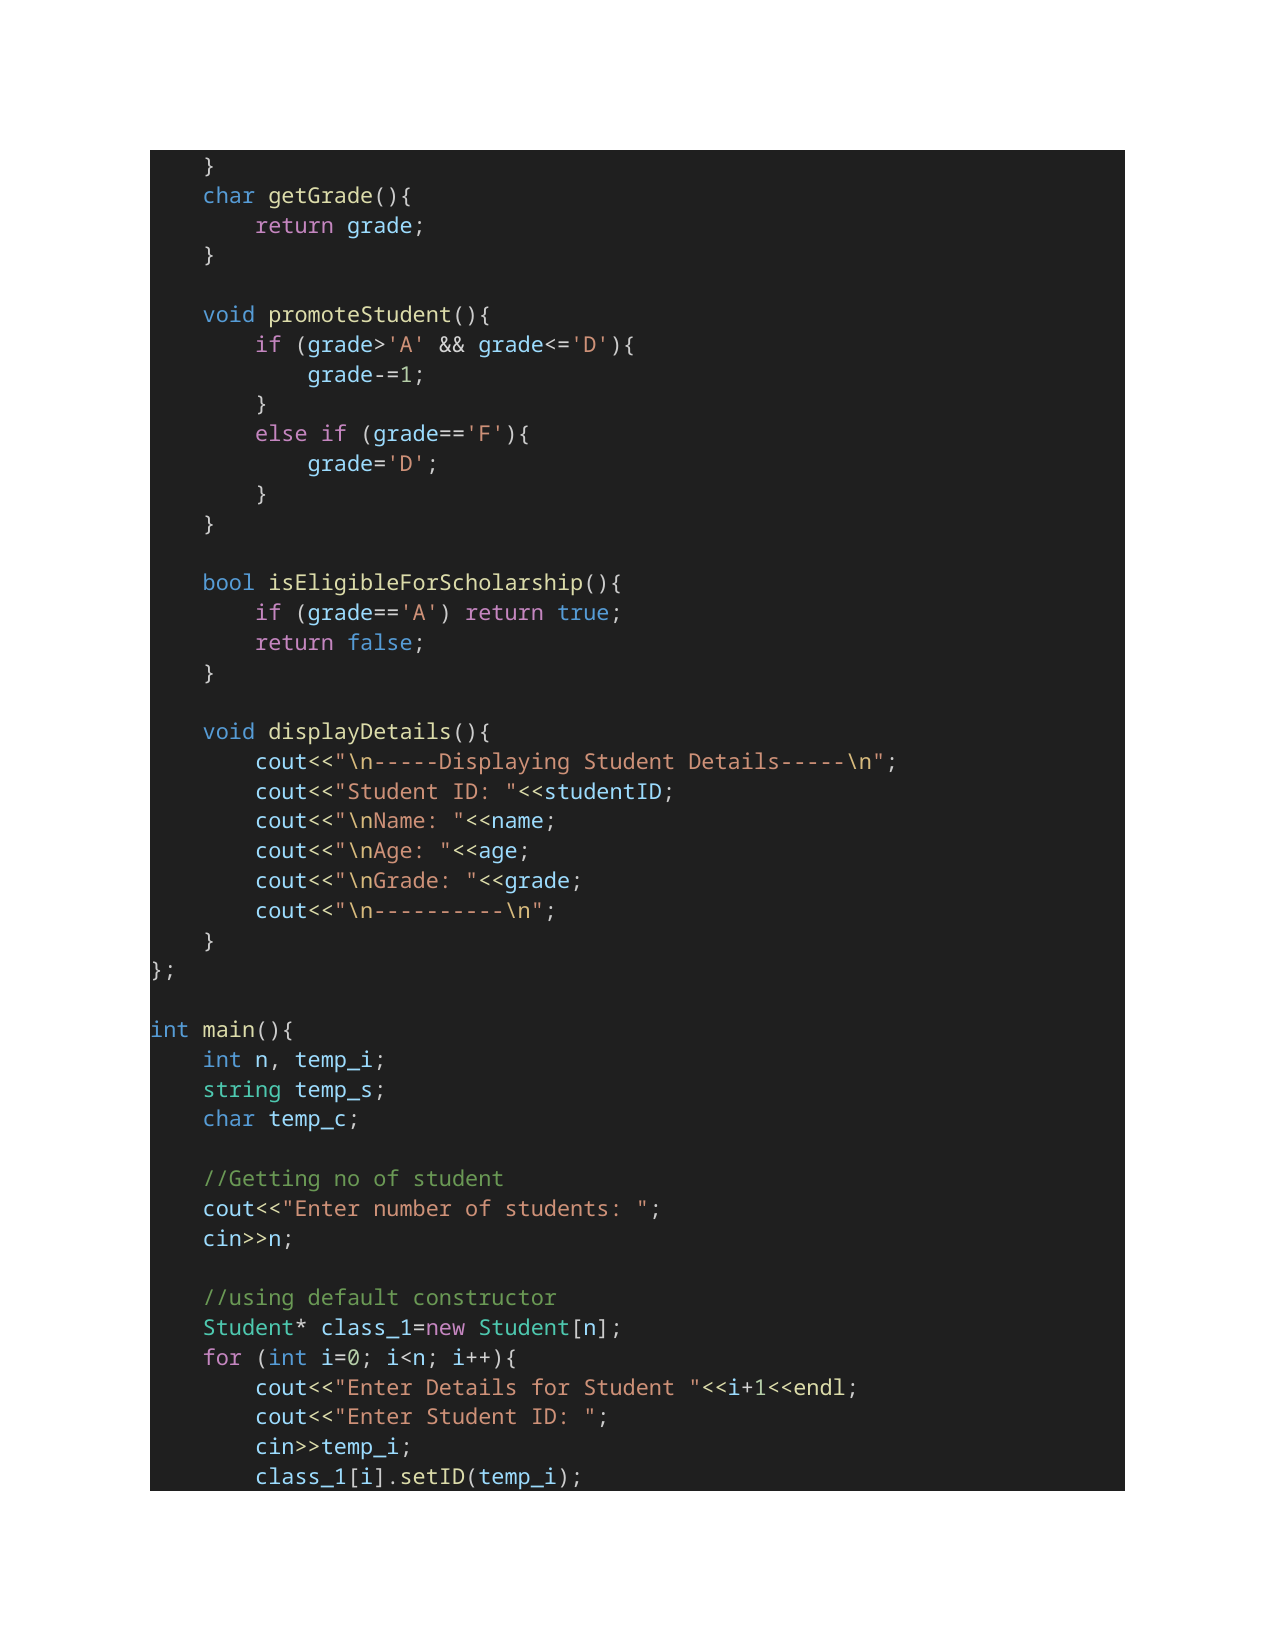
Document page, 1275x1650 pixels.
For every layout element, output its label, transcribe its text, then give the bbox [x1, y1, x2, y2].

text cout<<"\n----------\n"; [150, 895, 1125, 924]
text cout<<"\nAge: "<<age; [150, 835, 1125, 865]
text if (grade=='A') return true; [150, 597, 1125, 627]
text class_1[i].setID(temp_i); [150, 1461, 1125, 1491]
text return grade; [150, 209, 1125, 239]
text cout<<"Enter number of students: "; [150, 1193, 1125, 1222]
text return false; [150, 627, 1125, 656]
text grade-=1; [150, 358, 1125, 388]
text cout<<"\nGrade: "<<grade; [150, 865, 1125, 895]
text else if (grade=='F'){ [150, 418, 1125, 448]
text cout<<"Enter Details for Student "<<i+1<<endl; [150, 1371, 1125, 1401]
text }; [150, 954, 1125, 984]
text string temp_s; [150, 1073, 1125, 1103]
text //Getting no of student [150, 1163, 1125, 1193]
text } [150, 150, 1125, 180]
text char temp_c; [150, 1103, 1125, 1133]
text Student* class_1=new Student[n]; [150, 1312, 1125, 1342]
text cout<<"\n-----Displaying Student Details-----\n"; [150, 746, 1125, 776]
text } [150, 478, 1125, 507]
text } [150, 507, 1125, 537]
text cin>>temp_i; [150, 1431, 1125, 1461]
text grade='D'; [150, 448, 1125, 478]
text } [150, 924, 1125, 954]
text bool isEligibleForScholarship(){ [150, 567, 1125, 597]
text char getGrade(){ [150, 180, 1125, 209]
text } [150, 239, 1125, 269]
text } [150, 656, 1125, 686]
text if (grade>'A' && grade<='D'){ [150, 329, 1125, 358]
text for (int i=0; i<n; i++){ [150, 1342, 1125, 1371]
text cout<<"\nName: "<<name; [150, 805, 1125, 835]
text //using default constructor [150, 1282, 1125, 1312]
text int n, temp_i; [150, 1044, 1125, 1073]
text } [150, 388, 1125, 418]
text void promoteStudent(){ [150, 299, 1125, 329]
text cout<<"Enter Student ID: "; [150, 1401, 1125, 1431]
text int main(){ [150, 1014, 1125, 1044]
text cin>>n; [150, 1222, 1125, 1252]
text void displayDetails(){ [150, 716, 1125, 746]
text cout<<"Student ID: "<<studentID; [150, 776, 1125, 805]
